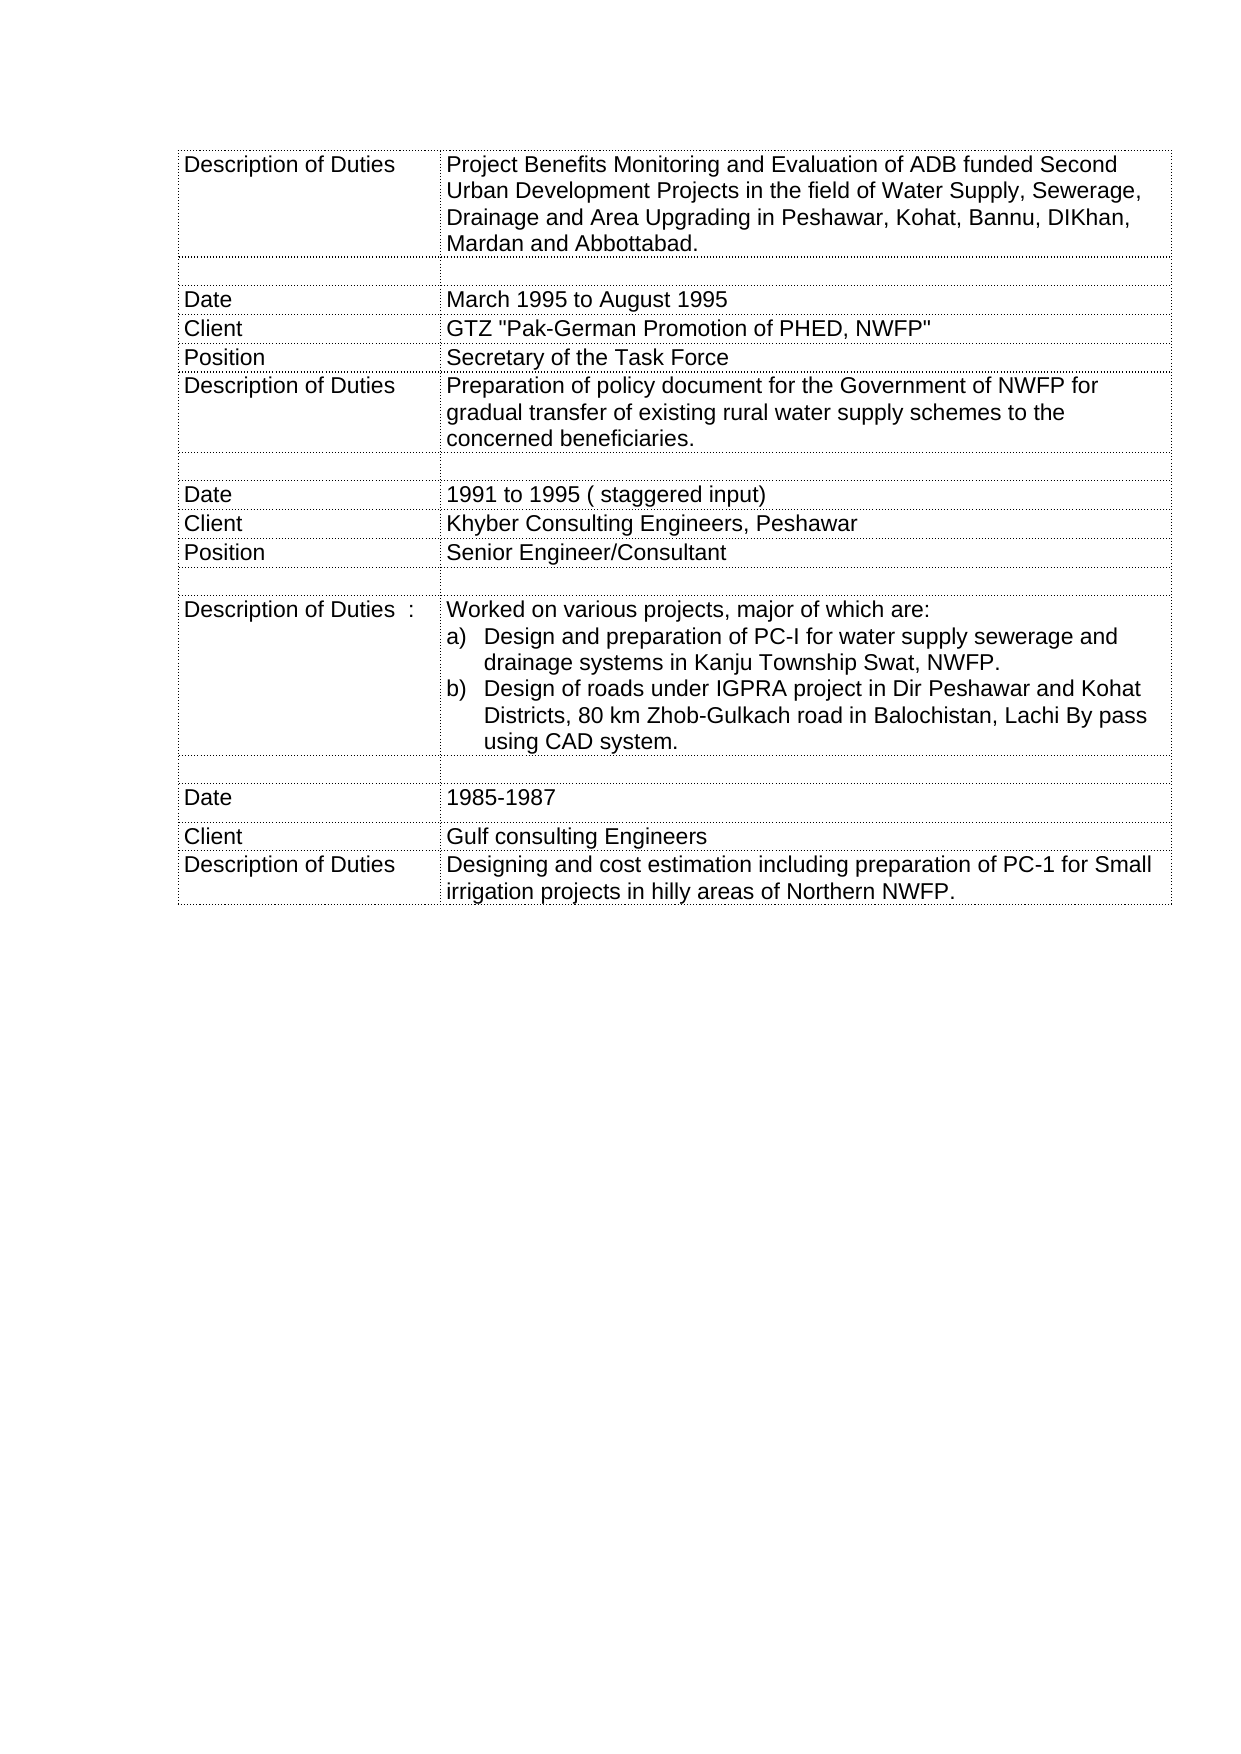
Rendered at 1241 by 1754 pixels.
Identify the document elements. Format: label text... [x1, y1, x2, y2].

table_cell Secretary of the Task Force [441, 343, 1172, 371]
table_cell Client [178, 822, 441, 850]
table_cell Date [178, 783, 441, 822]
table_cell [441, 452, 1172, 480]
table_cell [178, 452, 441, 480]
table_cell [441, 567, 1172, 595]
table_cell [178, 567, 441, 595]
table_cell Worked on various projects, major of which are: Design and preparation of PC-I for water supply sewerage and drainage systems in Kanju Township Swat, NWFP. Design of roads under IGPRA project in Dir Peshawar and Kohat Districts, 80 km Zhob-Gulkach road in Balochistan, Lachi By pass using CAD system. [441, 595, 1172, 754]
table_cell Khyber Consulting Engineers, Peshawar [441, 509, 1172, 538]
table_cell Position [178, 343, 441, 371]
table_cell Project Benefits Monitoring and Evaluation of ADB funded Second Urban Development Projects in the field of Water Supply, Sewerage, Drainage and Area Upgrading in Peshawar, Kohat, Bannu, DIKhan, Mardan and Abbottabad. [441, 150, 1172, 256]
table_cell Senior Engineer/Consultant [441, 538, 1172, 567]
table_cell GTZ "Pak-German Promotion of PHED, NWFP" [441, 314, 1172, 343]
table_cell 1985-1987 [441, 783, 1172, 822]
table_cell Client [178, 314, 441, 343]
table_cell [441, 755, 1172, 783]
table_cell [441, 256, 1172, 285]
table_cell 1991 to 1995 ( staggered input) [441, 480, 1172, 509]
table_cell Description of Duties [178, 150, 441, 256]
table_cell March 1995 to August 1995 [441, 285, 1172, 314]
table_cell Date [178, 480, 441, 509]
table_cell Description of Duties : [178, 595, 441, 754]
table_cell Position [178, 538, 441, 567]
table_cell Description of Duties [178, 850, 441, 904]
table_cell Gulf consulting Engineers [441, 822, 1172, 850]
table_cell Designing and cost estimation including preparation of PC-1 for Small irrigation projects in hilly areas of Northern NWFP. [441, 850, 1172, 904]
table_cell Date [178, 285, 441, 314]
table_cell [178, 256, 441, 285]
table_cell Description of Duties [178, 371, 441, 452]
table_cell Preparation of policy document for the Government of NWFP for gradual transfer of existing rural water supply schemes to the concerned beneficiaries. [441, 371, 1172, 452]
table_cell Client [178, 509, 441, 538]
table_cell [178, 755, 441, 783]
